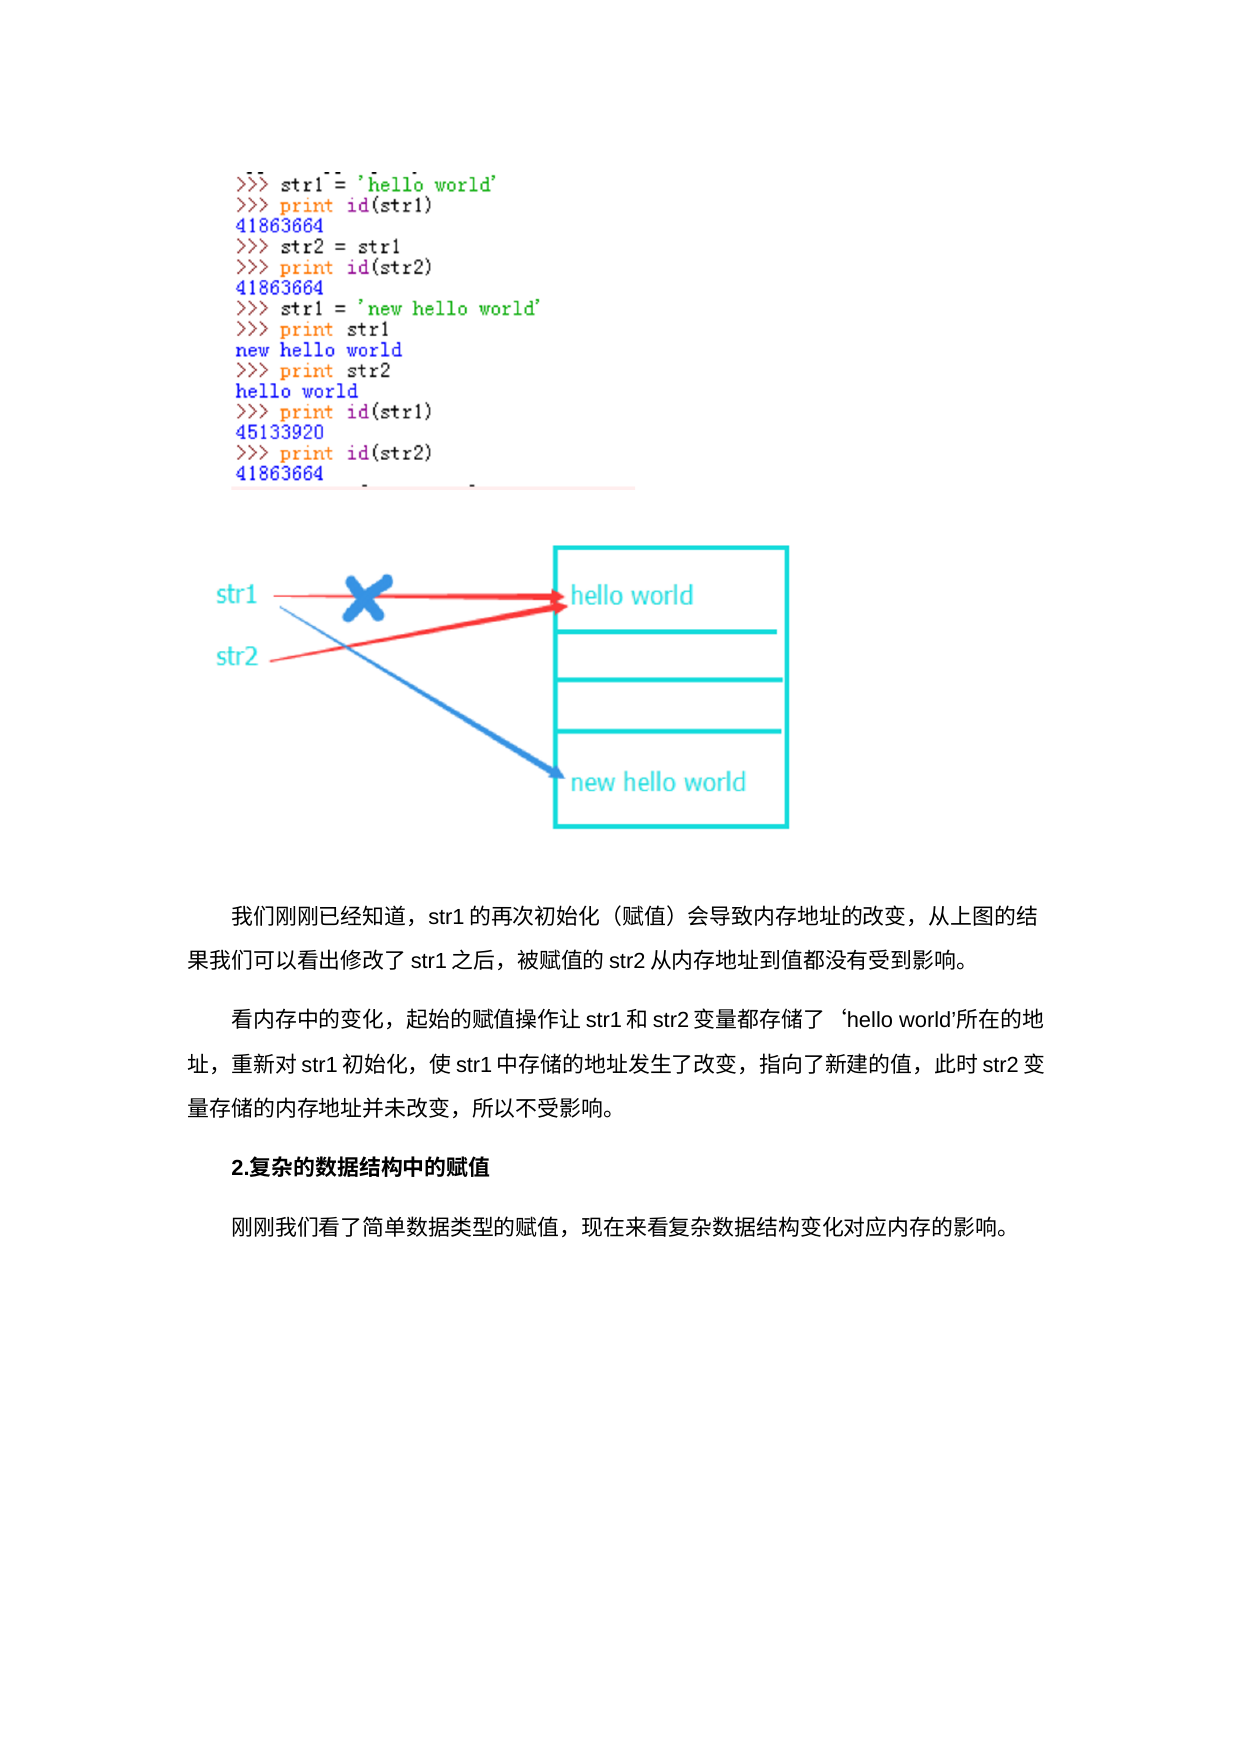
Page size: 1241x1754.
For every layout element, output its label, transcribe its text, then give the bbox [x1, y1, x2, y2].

picture [231, 172, 636, 490]
text 看内存中的变化，起始的赋值操作让str1和str2变量都存储了‘hello world’所在的地址，重新对str1初始化，使str1中存储的地址发生了改变，指向了新建的值，此时str2变量存储的内存地址并未改变，所以不受影响。 [187, 996, 1053, 1128]
text 我们刚刚已经知道，str1的再次初始化（赋值）会导致内存地址的改变，从上图的结果我们可以看出修改了str1之后，被赋值的str2从内存地址到值都没有受到影响。 [187, 893, 1053, 981]
text 2.复杂的数据结构中的赋值 [187, 1144, 1053, 1188]
text 刚刚我们看了简单数据类型的赋值，现在来看复杂数据结构变化对应内存的影响。 [187, 1204, 1053, 1248]
picture [187, 524, 840, 846]
